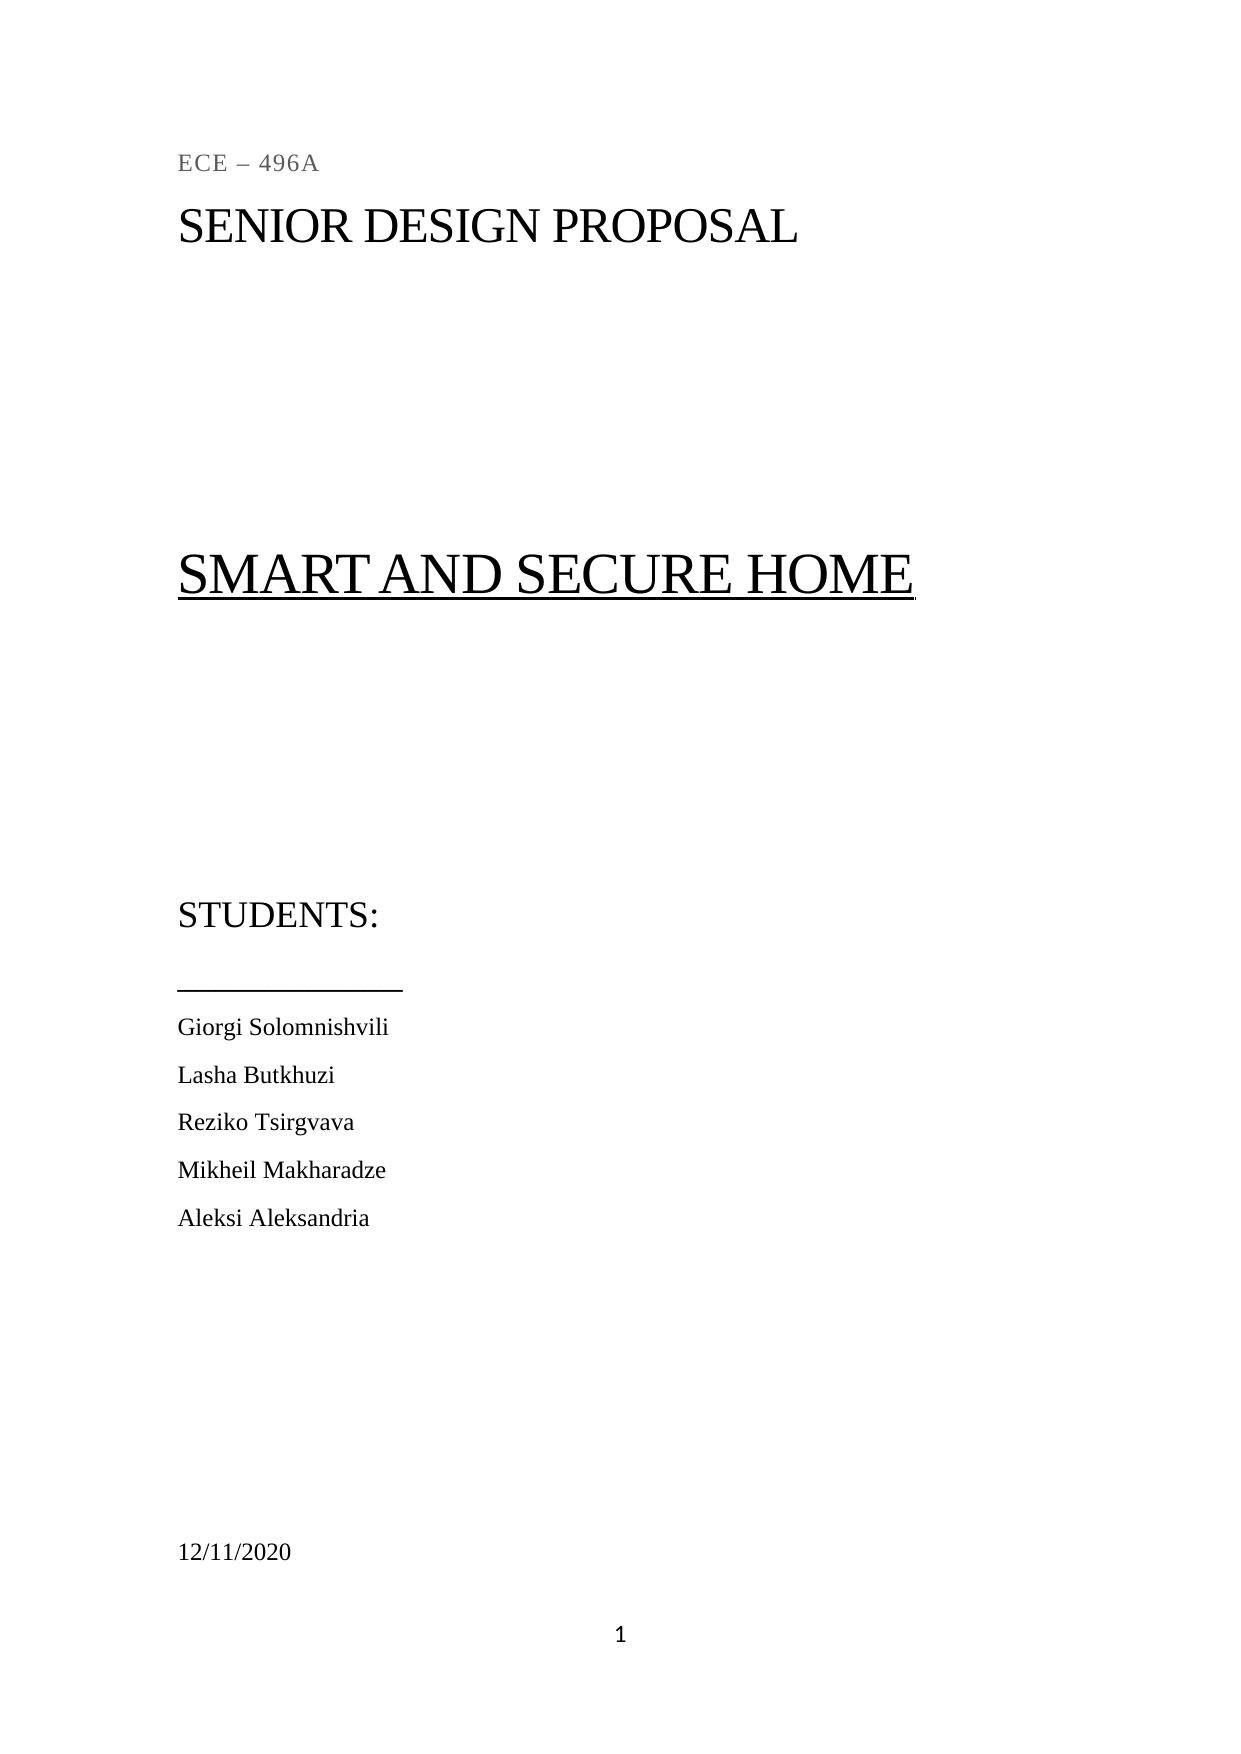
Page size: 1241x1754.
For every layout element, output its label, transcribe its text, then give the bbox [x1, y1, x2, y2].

subtitle ECE – 496A [177, 148, 1063, 176]
text Giorgi Solomnishvili [177, 1012, 1063, 1041]
text Reziko Tsirgvava [177, 1107, 1063, 1136]
title SMART AND SECURE HOME [177, 539, 1063, 606]
text 12/11/2020 [177, 1537, 1063, 1566]
title SENIOR DESIGN PROPOSAL [177, 195, 1063, 253]
text STUDENTS: [177, 892, 1063, 936]
text ____________ [177, 952, 1063, 995]
text Lasha Butkhuzi [177, 1060, 1063, 1088]
text Mikheil Makharadze [177, 1155, 1063, 1184]
text Aleksi Aleksandria [177, 1203, 1063, 1232]
